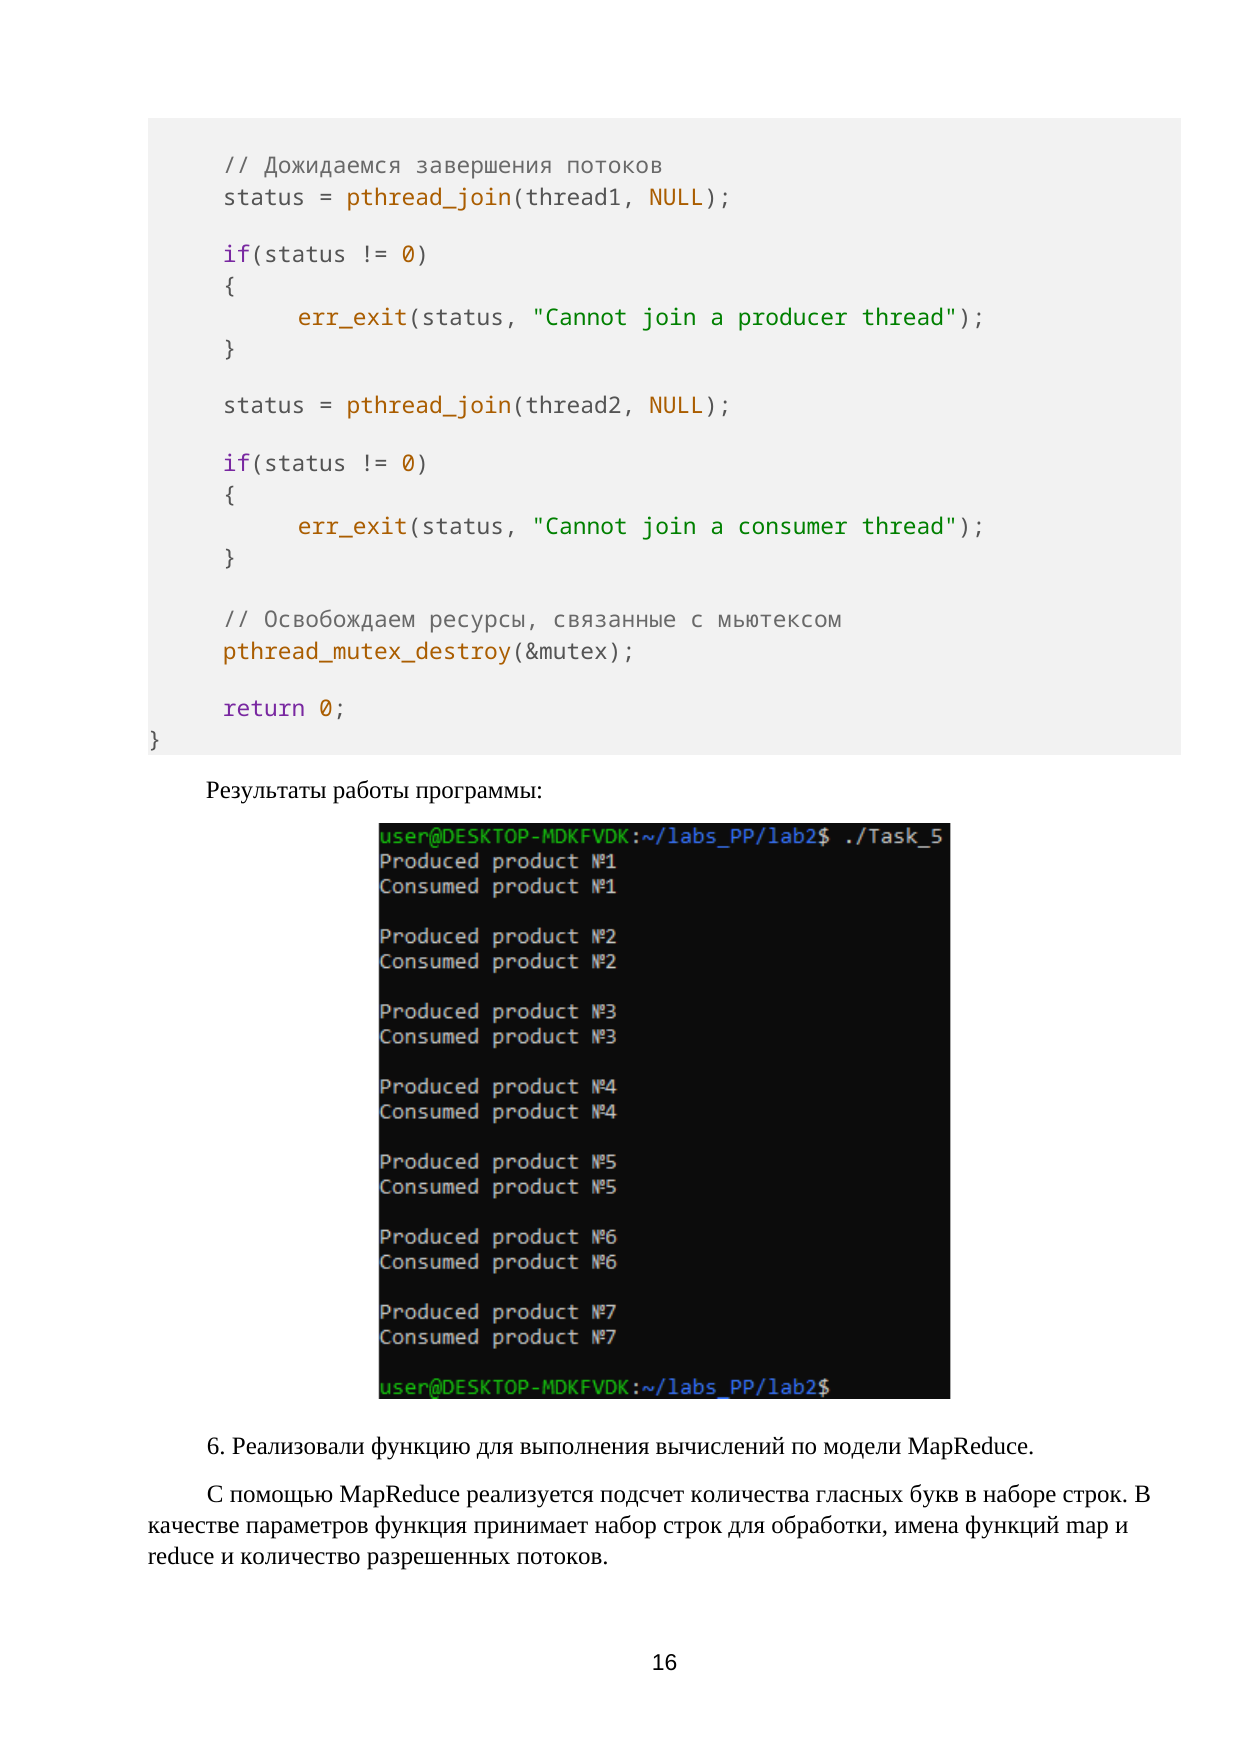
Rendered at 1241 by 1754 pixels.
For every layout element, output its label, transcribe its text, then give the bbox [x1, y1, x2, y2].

text if(status != 0) [148, 447, 1181, 478]
text err_exit(status, "Cannot join a consumer thread"); [148, 509, 1181, 541]
text С помощью MapReduce реализуется подсчет количества гласных букв в наборе строк. В качестве параметров функция принимает набор строк для обработки, имена функций map и reduce и количество разрешенных потоков. [148, 1479, 1181, 1570]
text } [148, 332, 1181, 363]
text status = pthread_join(thread1, NULL); [148, 181, 1181, 212]
text Результаты работы программы: [148, 776, 1181, 804]
text if(status != 0) [148, 238, 1181, 269]
text } [148, 541, 1181, 572]
text pthread_mutex_destroy(&mutex); [148, 634, 1181, 666]
text // Дожидаемся завершения потоков [148, 149, 1181, 181]
text status = pthread_join(thread2, NULL); [148, 389, 1181, 421]
text 6. Реализовали функцию для выполнения вычислений по модели MapReduce. [207, 1431, 1181, 1460]
text err_exit(status, "Cannot join a producer thread"); [148, 301, 1181, 332]
text return 0; [148, 692, 1181, 723]
text { [148, 269, 1181, 301]
picture [378, 823, 951, 1399]
text { [148, 478, 1181, 509]
text // Освобождаем ресурсы, связанные с мьютексом [148, 603, 1181, 634]
text } [148, 723, 1181, 755]
